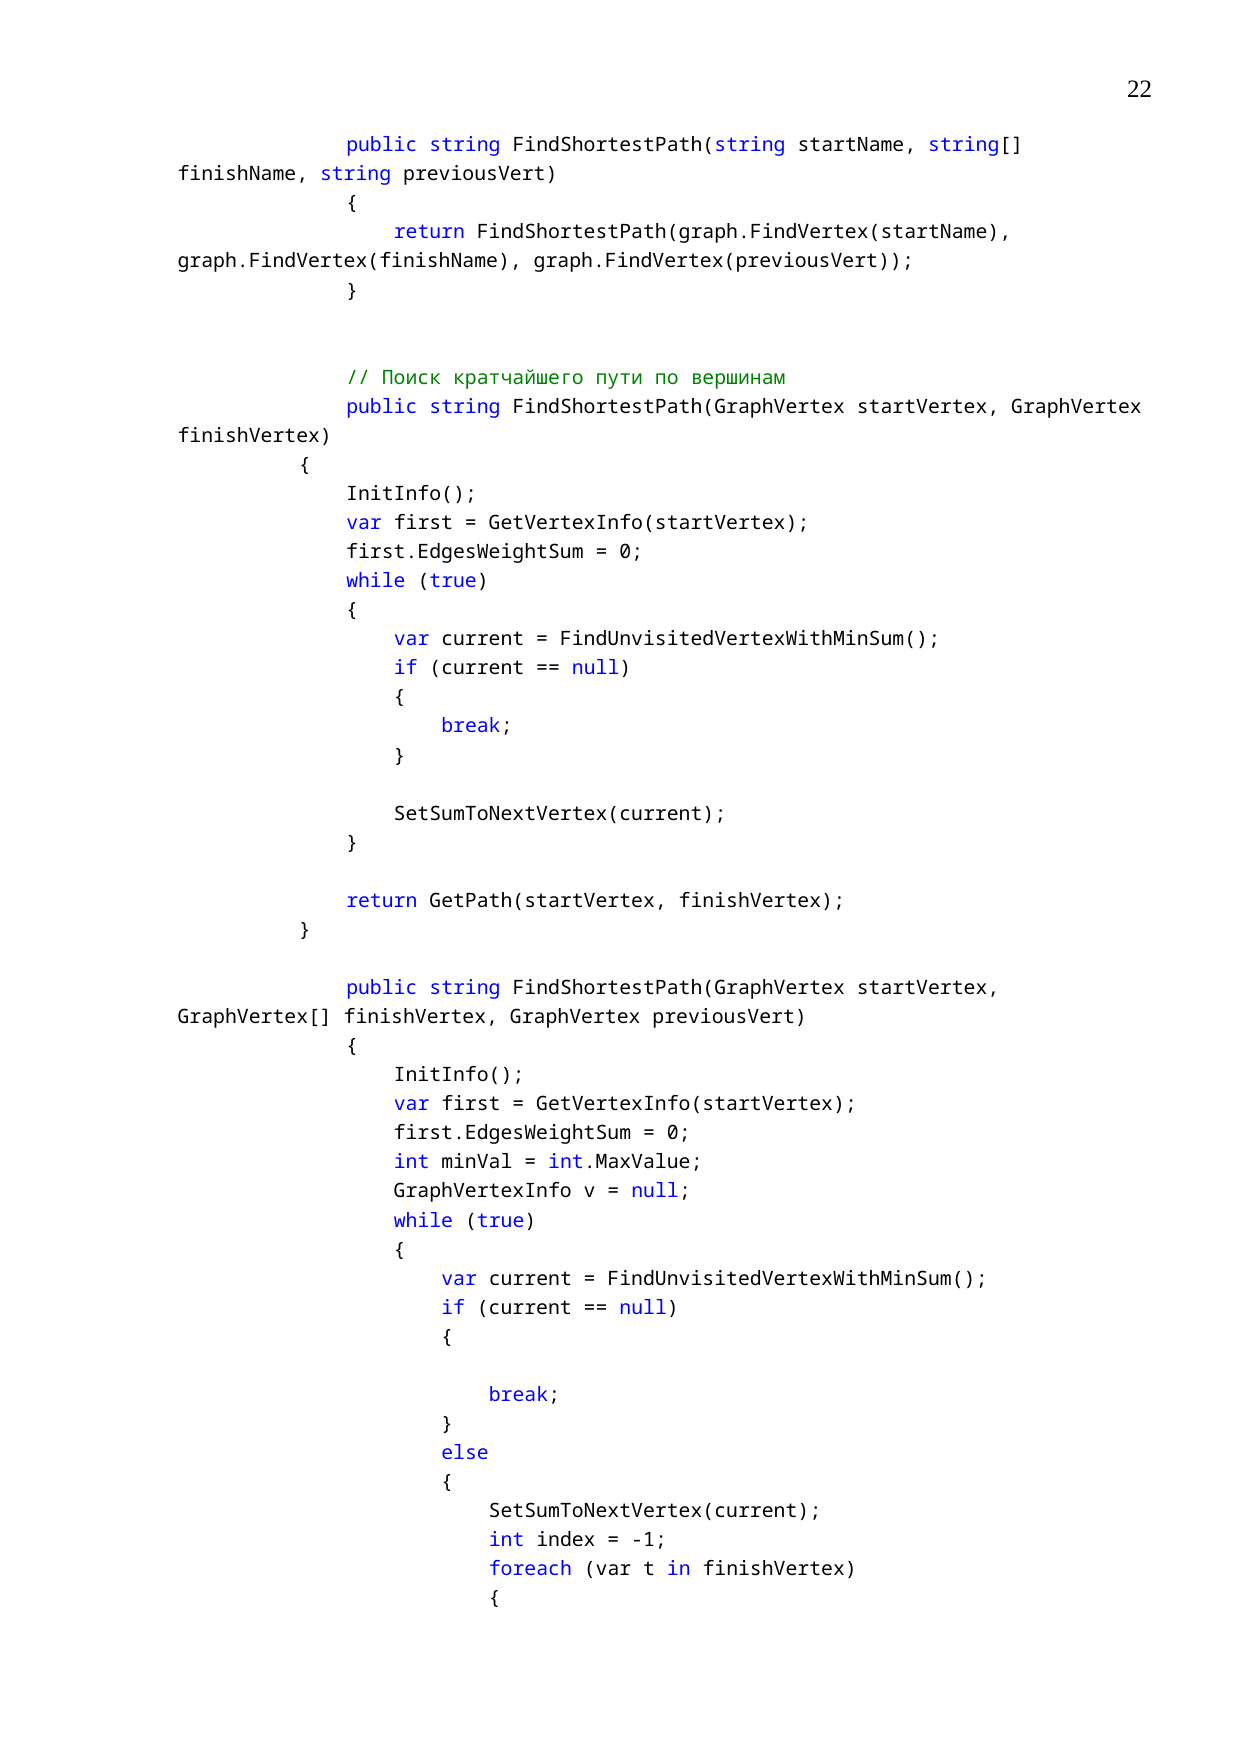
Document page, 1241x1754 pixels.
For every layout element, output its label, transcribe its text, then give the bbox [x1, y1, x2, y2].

text } [177, 276, 1152, 303]
text { [177, 1584, 1152, 1611]
text GraphVertexInfo v = null; [177, 1177, 1152, 1204]
text SetSumToNextVertex(current); [177, 1496, 1152, 1523]
text return FindShortestPath(graph.FindVertex(startName), graph.FindVertex(finishName), graph.FindVertex(previousVert)); [177, 218, 1152, 274]
text { [177, 1322, 1152, 1349]
text var current = FindUnvisitedVertexWithMinSum(); [177, 624, 1152, 652]
text { [177, 1031, 1152, 1058]
text break; [177, 1380, 1152, 1407]
text return GetPath(startVertex, finishVertex); [177, 886, 1152, 913]
text { [177, 596, 1152, 622]
text public string FindShortestPath(GraphVertex startVertex, GraphVertex finishVertex) [177, 392, 1152, 448]
text // Поиск кратчайшего пути по вершинам [177, 363, 1152, 390]
text while (true) [177, 566, 1152, 593]
text } [177, 1409, 1152, 1436]
text { [177, 1235, 1152, 1262]
text first.EdgesWeightSum = 0; [177, 1119, 1152, 1146]
text var first = GetVertexInfo(startVertex); [177, 508, 1152, 535]
text { [177, 189, 1152, 216]
text InitInfo(); [177, 1061, 1152, 1087]
text while (true) [177, 1206, 1152, 1233]
text var first = GetVertexInfo(startVertex); [177, 1089, 1152, 1117]
text foreach (var t in finishVertex) [177, 1554, 1152, 1582]
text public string FindShortestPath(string startName, string[] finishName, string previousVert) [177, 131, 1152, 187]
text { [177, 1467, 1152, 1494]
text InitInfo(); [177, 479, 1152, 506]
text first.EdgesWeightSum = 0; [177, 537, 1152, 564]
text if (current == null) [177, 1293, 1152, 1320]
text } [177, 915, 1152, 942]
text else [177, 1438, 1152, 1465]
text int index = -1; [177, 1526, 1152, 1552]
text int minVal = int.MaxValue; [177, 1148, 1152, 1175]
text { [177, 450, 1152, 477]
text } [177, 828, 1152, 855]
text { [177, 683, 1152, 710]
text } [177, 741, 1152, 768]
text if (current == null) [177, 654, 1152, 681]
text var current = FindUnvisitedVertexWithMinSum(); [177, 1264, 1152, 1291]
text SetSumToNextVertex(current); [177, 799, 1152, 826]
text public string FindShortestPath(GraphVertex startVertex, GraphVertex[] finishVertex, GraphVertex previousVert) [177, 973, 1152, 1029]
text break; [177, 712, 1152, 739]
